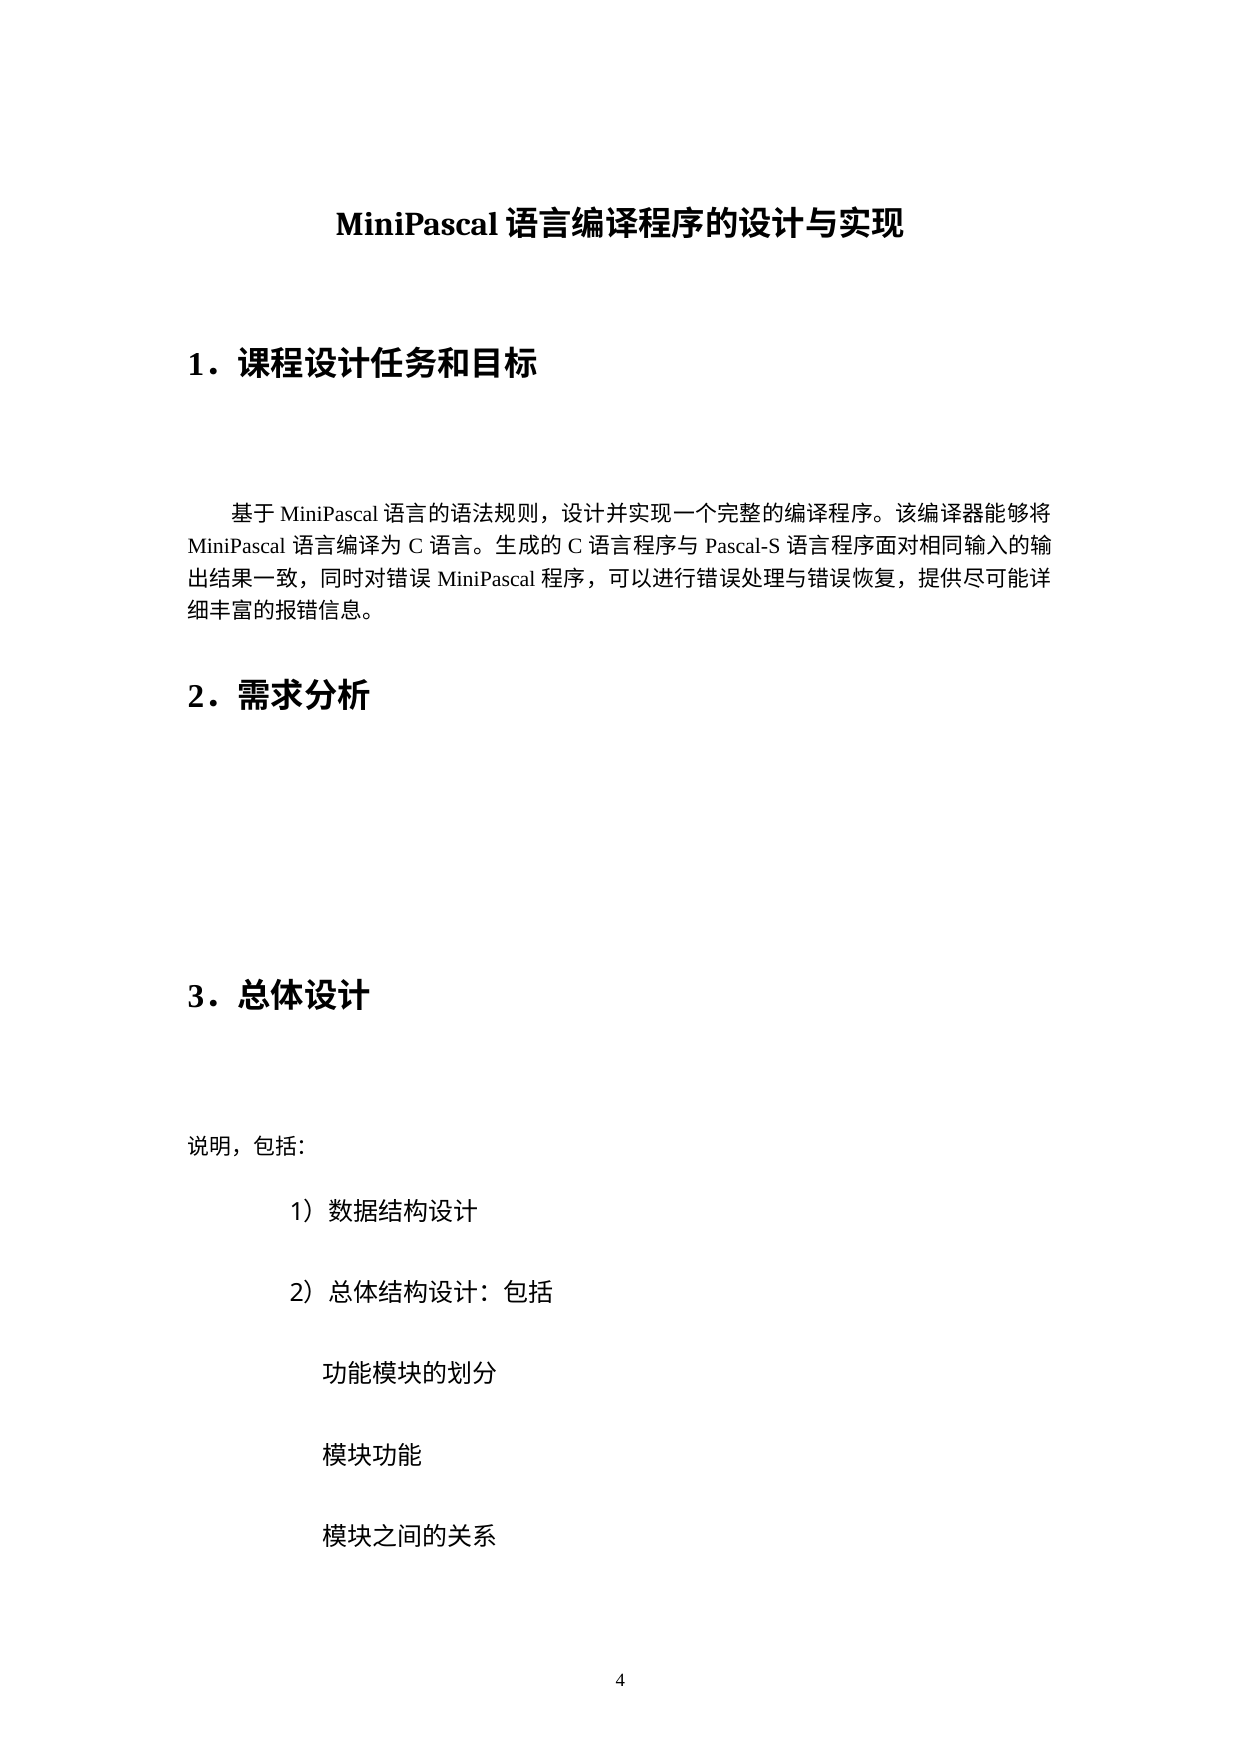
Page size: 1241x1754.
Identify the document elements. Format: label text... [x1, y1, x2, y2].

text 模块之间的关系 [270, 1502, 1053, 1567]
text 模块功能 [270, 1421, 1053, 1486]
text 2）总体结构设计：包括 [270, 1258, 1053, 1323]
text 基于MiniPascal语言的语法规则，设计并实现一个完整的编译程序。该编译器能够将 MiniPascal 语言编译为 C 语言。生成的 C 语言程序与 Pascal-S 语言程序面对相同输入的输出结果一致，同时对错误 MiniPascal 程序，可以进行错误处理与错误恢复，提供尽可能详细丰富的报错信息。 [187, 495, 1053, 625]
text 1）数据结构设计 [270, 1177, 1053, 1242]
subtitle 3．总体设计 [187, 961, 1053, 1026]
text 功能模块的划分 [270, 1339, 1053, 1404]
title MiniPascal语言编译程序的设计与实现 [187, 189, 1053, 254]
subtitle 1．课程设计任务和目标 [187, 328, 1053, 393]
text 说明，包括： [187, 1128, 1053, 1161]
subtitle 2．需求分析 [187, 661, 1053, 726]
